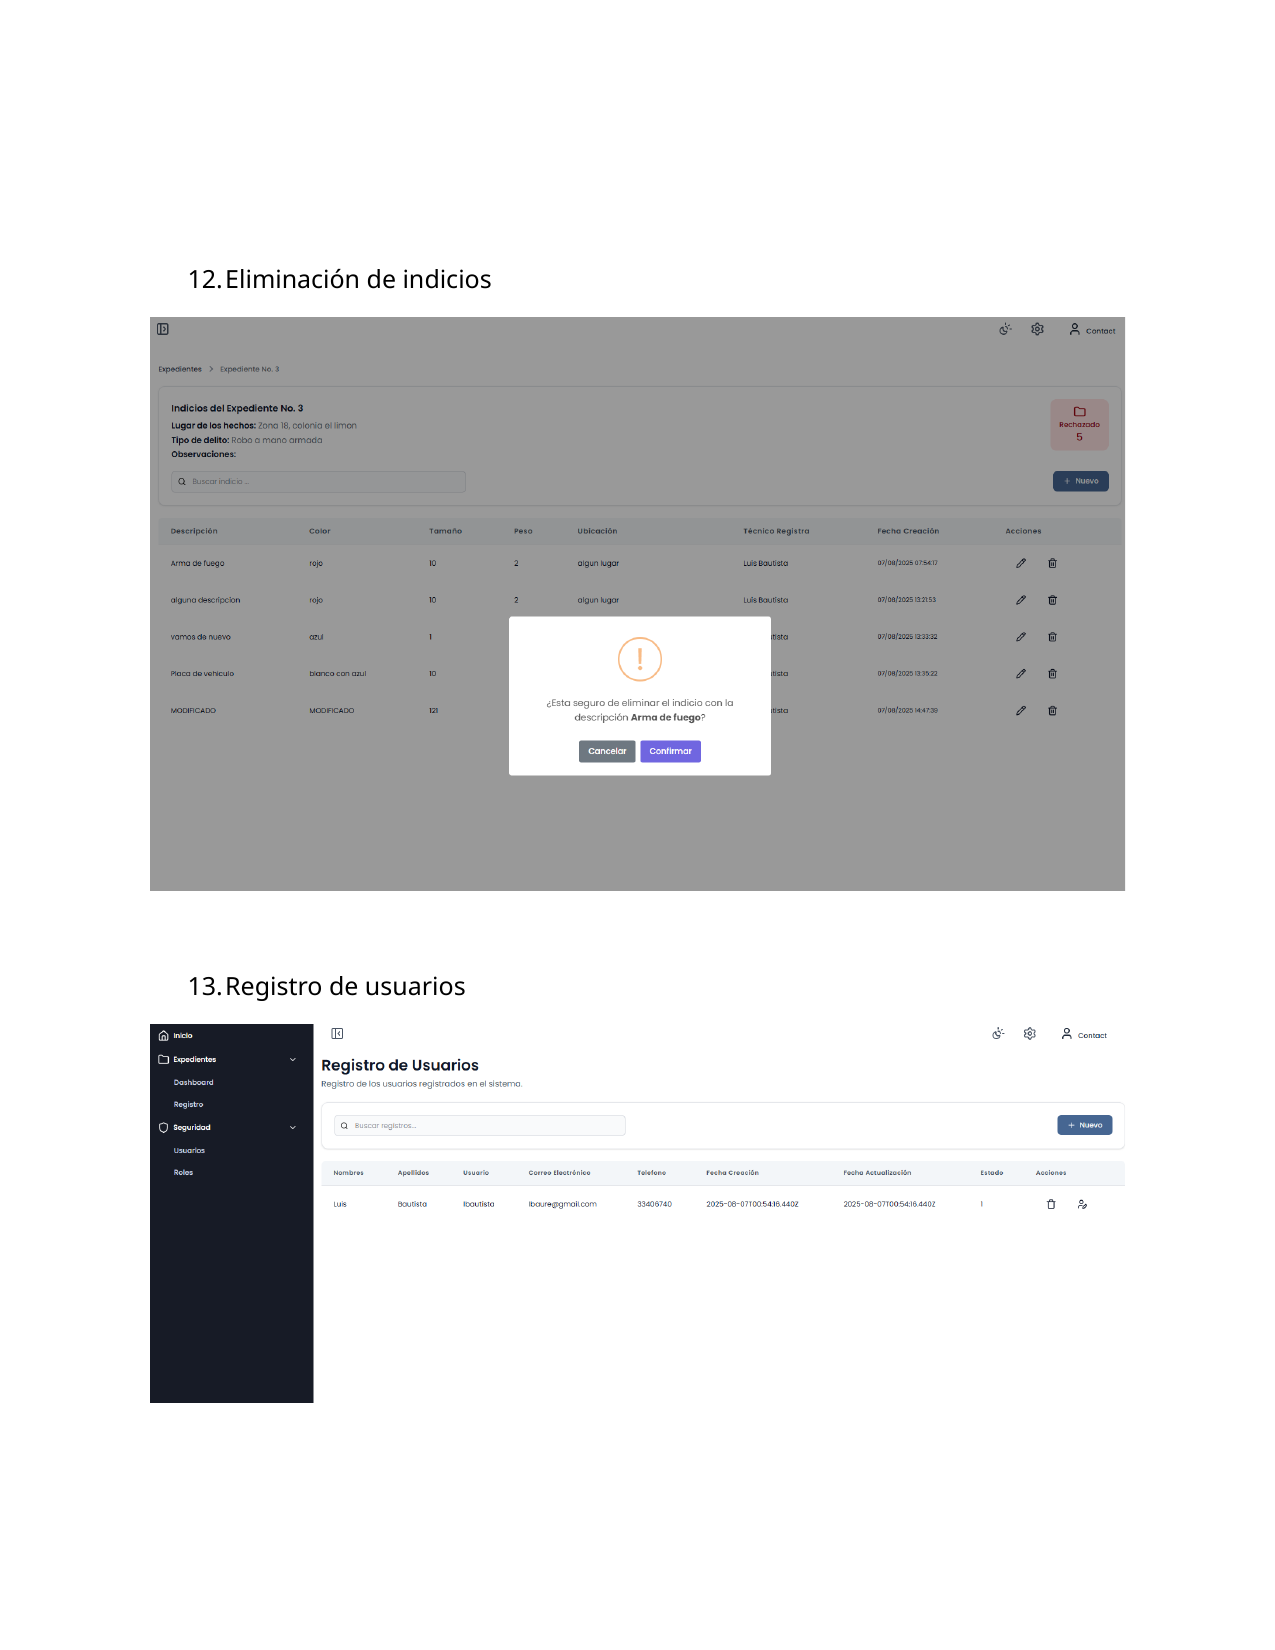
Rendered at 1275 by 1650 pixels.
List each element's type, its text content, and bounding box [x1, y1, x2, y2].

picture [150, 1024, 1125, 1403]
list Eliminación de indicios [187, 262, 1125, 296]
picture [150, 317, 1125, 891]
list Registro de usuarios [187, 968, 1125, 1002]
